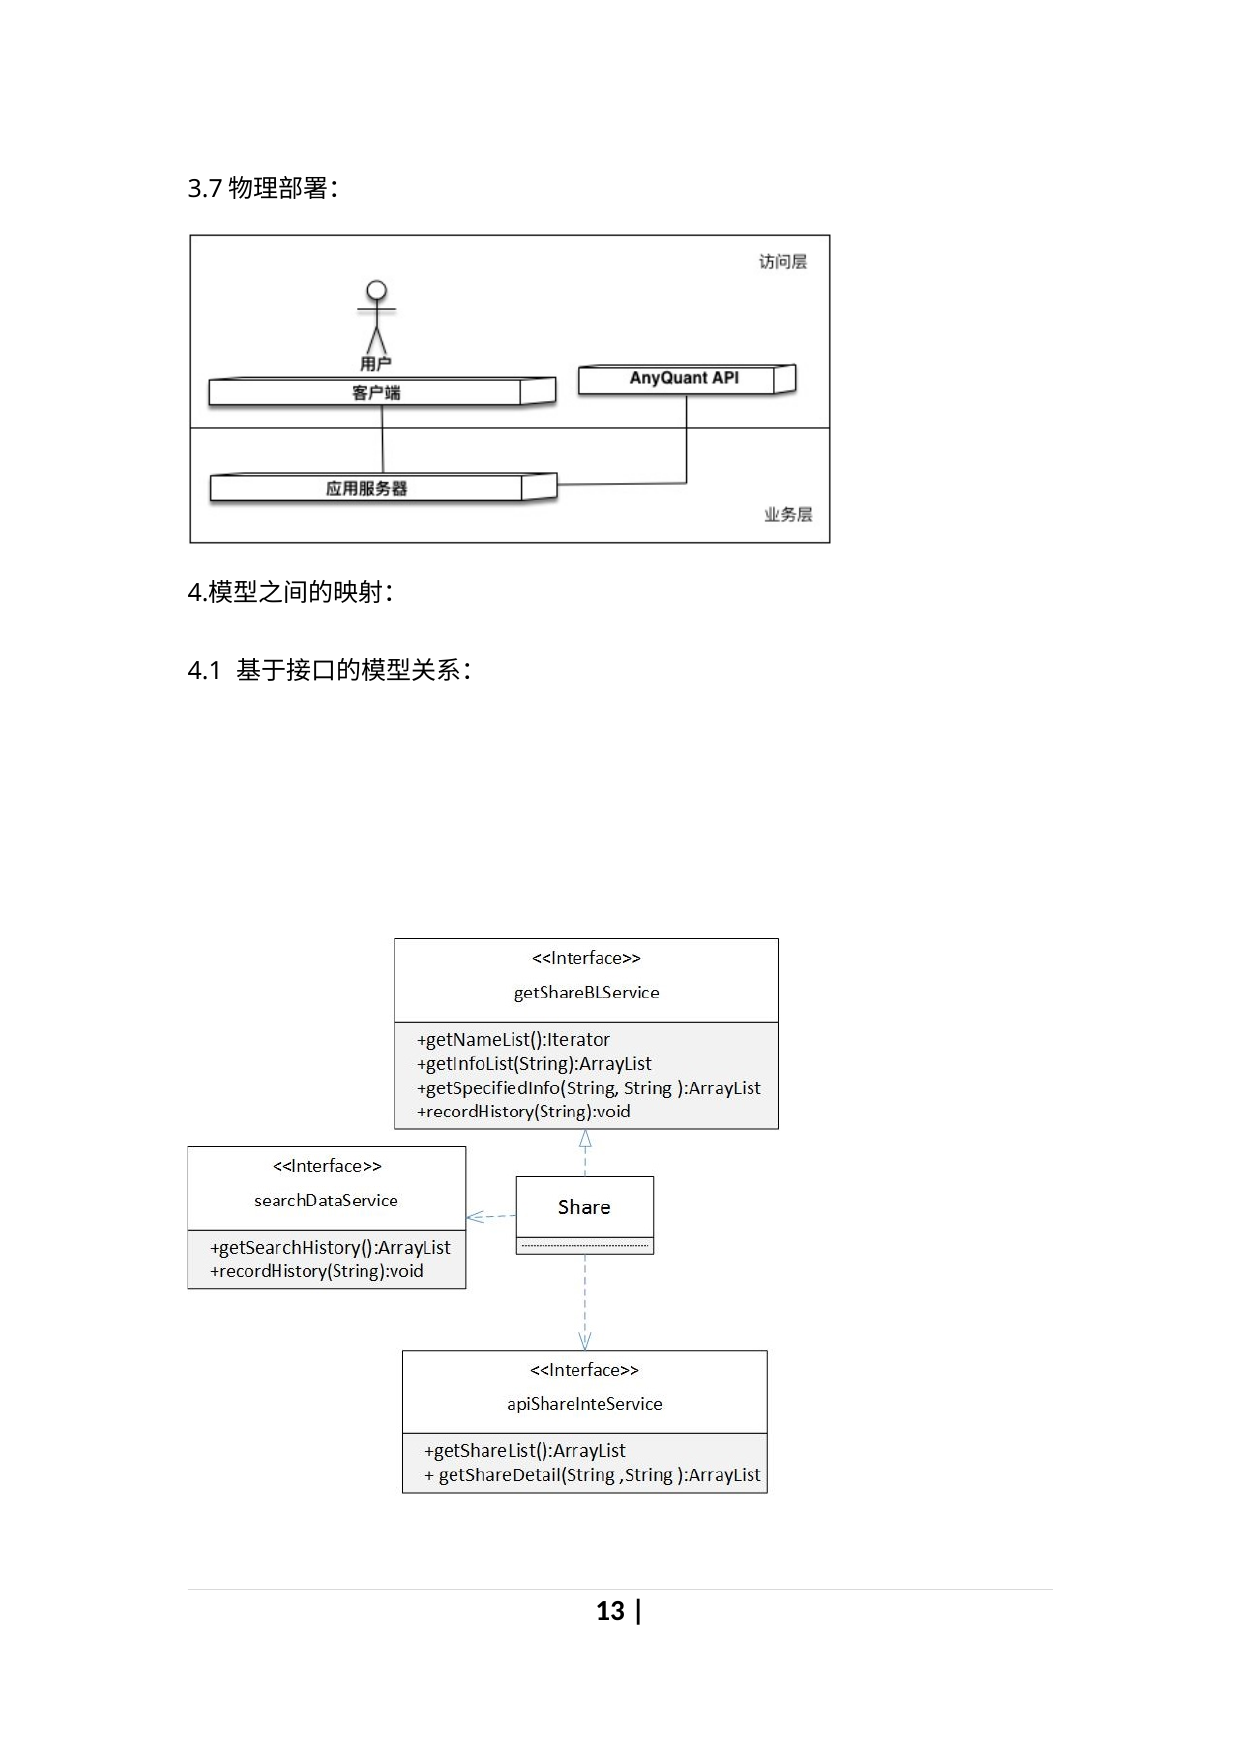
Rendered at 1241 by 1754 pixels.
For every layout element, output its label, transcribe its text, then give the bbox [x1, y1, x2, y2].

text 4.模型之间的映射： [187, 558, 1053, 623]
picture [187, 232, 832, 545]
picture [187, 938, 781, 1501]
text 3.7物理部署： [187, 154, 1053, 219]
text 4.1 基于接口的模型关系： [187, 636, 1053, 701]
